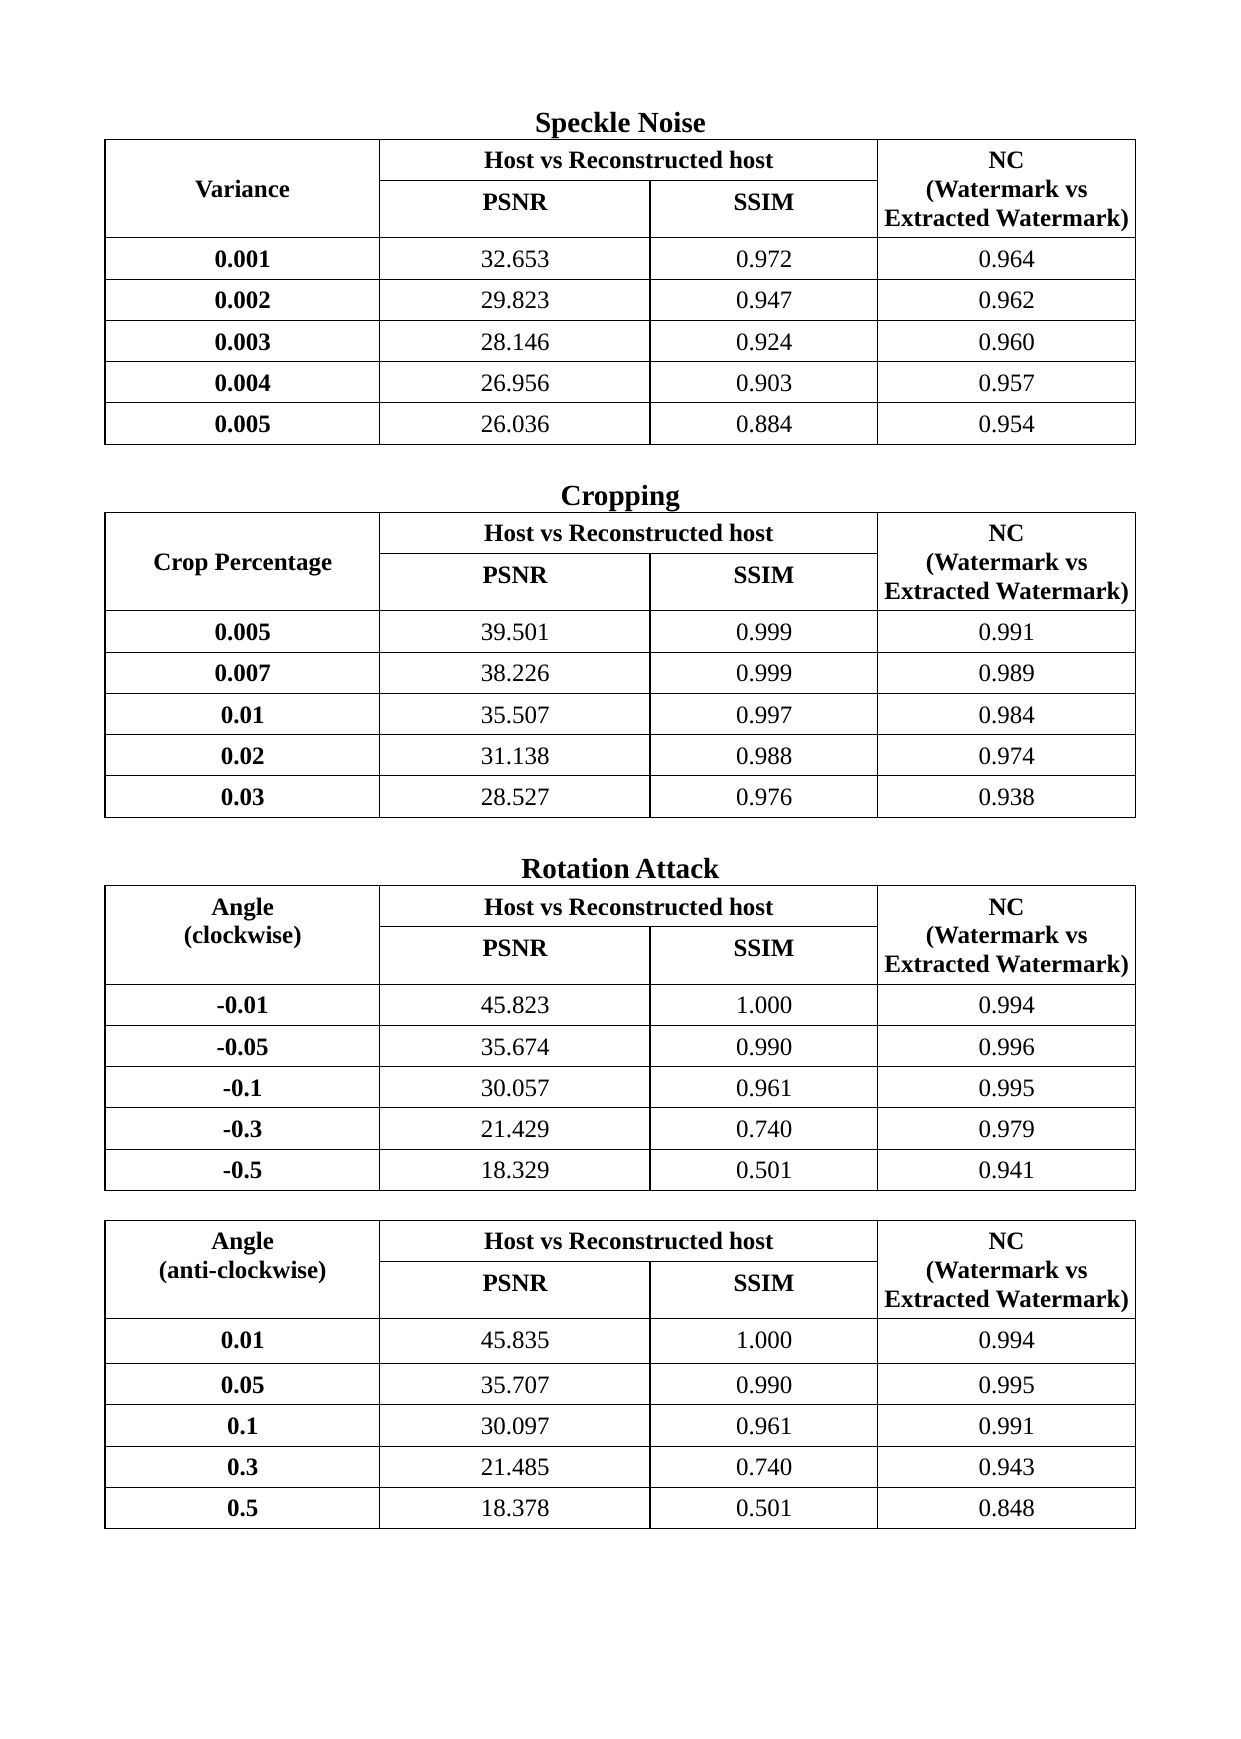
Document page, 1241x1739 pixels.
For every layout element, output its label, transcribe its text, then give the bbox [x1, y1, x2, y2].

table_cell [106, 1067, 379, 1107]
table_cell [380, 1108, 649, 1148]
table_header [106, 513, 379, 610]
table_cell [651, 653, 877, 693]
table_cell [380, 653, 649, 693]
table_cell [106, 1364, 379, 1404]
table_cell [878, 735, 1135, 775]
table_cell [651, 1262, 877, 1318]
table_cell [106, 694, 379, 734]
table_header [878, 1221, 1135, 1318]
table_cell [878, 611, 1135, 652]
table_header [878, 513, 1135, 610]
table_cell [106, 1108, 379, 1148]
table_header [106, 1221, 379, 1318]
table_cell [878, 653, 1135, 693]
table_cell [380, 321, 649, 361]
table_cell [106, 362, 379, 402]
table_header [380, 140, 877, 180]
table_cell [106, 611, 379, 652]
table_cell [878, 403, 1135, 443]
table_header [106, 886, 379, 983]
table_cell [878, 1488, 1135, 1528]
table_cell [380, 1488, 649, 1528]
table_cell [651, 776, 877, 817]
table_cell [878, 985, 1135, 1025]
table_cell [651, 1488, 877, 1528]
text Cropping [105, 478, 1135, 512]
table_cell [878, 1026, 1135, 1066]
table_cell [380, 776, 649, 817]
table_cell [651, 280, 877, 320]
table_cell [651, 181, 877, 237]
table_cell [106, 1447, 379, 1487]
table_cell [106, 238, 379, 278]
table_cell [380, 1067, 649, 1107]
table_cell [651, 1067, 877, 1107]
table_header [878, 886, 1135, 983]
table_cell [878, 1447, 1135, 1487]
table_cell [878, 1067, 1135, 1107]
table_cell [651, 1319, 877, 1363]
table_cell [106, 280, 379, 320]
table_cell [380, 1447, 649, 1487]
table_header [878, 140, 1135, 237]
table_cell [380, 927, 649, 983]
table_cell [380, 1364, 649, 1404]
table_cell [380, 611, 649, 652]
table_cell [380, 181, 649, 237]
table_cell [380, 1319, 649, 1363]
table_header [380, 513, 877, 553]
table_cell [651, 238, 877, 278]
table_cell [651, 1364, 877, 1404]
text Speckle Noise [105, 105, 1135, 138]
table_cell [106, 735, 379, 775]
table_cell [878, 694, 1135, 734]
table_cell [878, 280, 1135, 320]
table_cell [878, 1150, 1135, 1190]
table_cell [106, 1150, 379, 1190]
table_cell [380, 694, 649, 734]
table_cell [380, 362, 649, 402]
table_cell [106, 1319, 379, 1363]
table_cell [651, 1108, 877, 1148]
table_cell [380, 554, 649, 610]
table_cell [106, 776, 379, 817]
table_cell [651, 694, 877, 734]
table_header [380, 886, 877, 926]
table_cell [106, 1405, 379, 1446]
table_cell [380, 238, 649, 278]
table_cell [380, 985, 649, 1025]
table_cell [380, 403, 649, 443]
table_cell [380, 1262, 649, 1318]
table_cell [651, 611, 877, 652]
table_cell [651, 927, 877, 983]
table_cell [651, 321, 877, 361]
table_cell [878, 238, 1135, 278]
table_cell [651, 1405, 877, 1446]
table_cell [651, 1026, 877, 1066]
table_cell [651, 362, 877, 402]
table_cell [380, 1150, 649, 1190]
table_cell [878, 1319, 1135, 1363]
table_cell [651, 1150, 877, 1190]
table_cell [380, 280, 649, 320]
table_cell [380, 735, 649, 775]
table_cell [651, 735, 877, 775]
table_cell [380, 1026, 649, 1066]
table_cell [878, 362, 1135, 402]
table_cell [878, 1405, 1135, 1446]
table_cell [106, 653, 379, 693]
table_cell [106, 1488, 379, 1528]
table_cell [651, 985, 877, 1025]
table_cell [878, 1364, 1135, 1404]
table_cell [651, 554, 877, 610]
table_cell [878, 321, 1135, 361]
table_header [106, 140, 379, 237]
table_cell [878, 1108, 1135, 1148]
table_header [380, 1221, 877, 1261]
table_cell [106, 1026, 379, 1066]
text Rotation Attack [105, 851, 1135, 885]
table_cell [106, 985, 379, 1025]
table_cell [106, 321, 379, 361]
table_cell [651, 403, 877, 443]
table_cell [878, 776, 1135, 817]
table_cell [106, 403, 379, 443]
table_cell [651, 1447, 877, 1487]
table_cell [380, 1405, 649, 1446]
